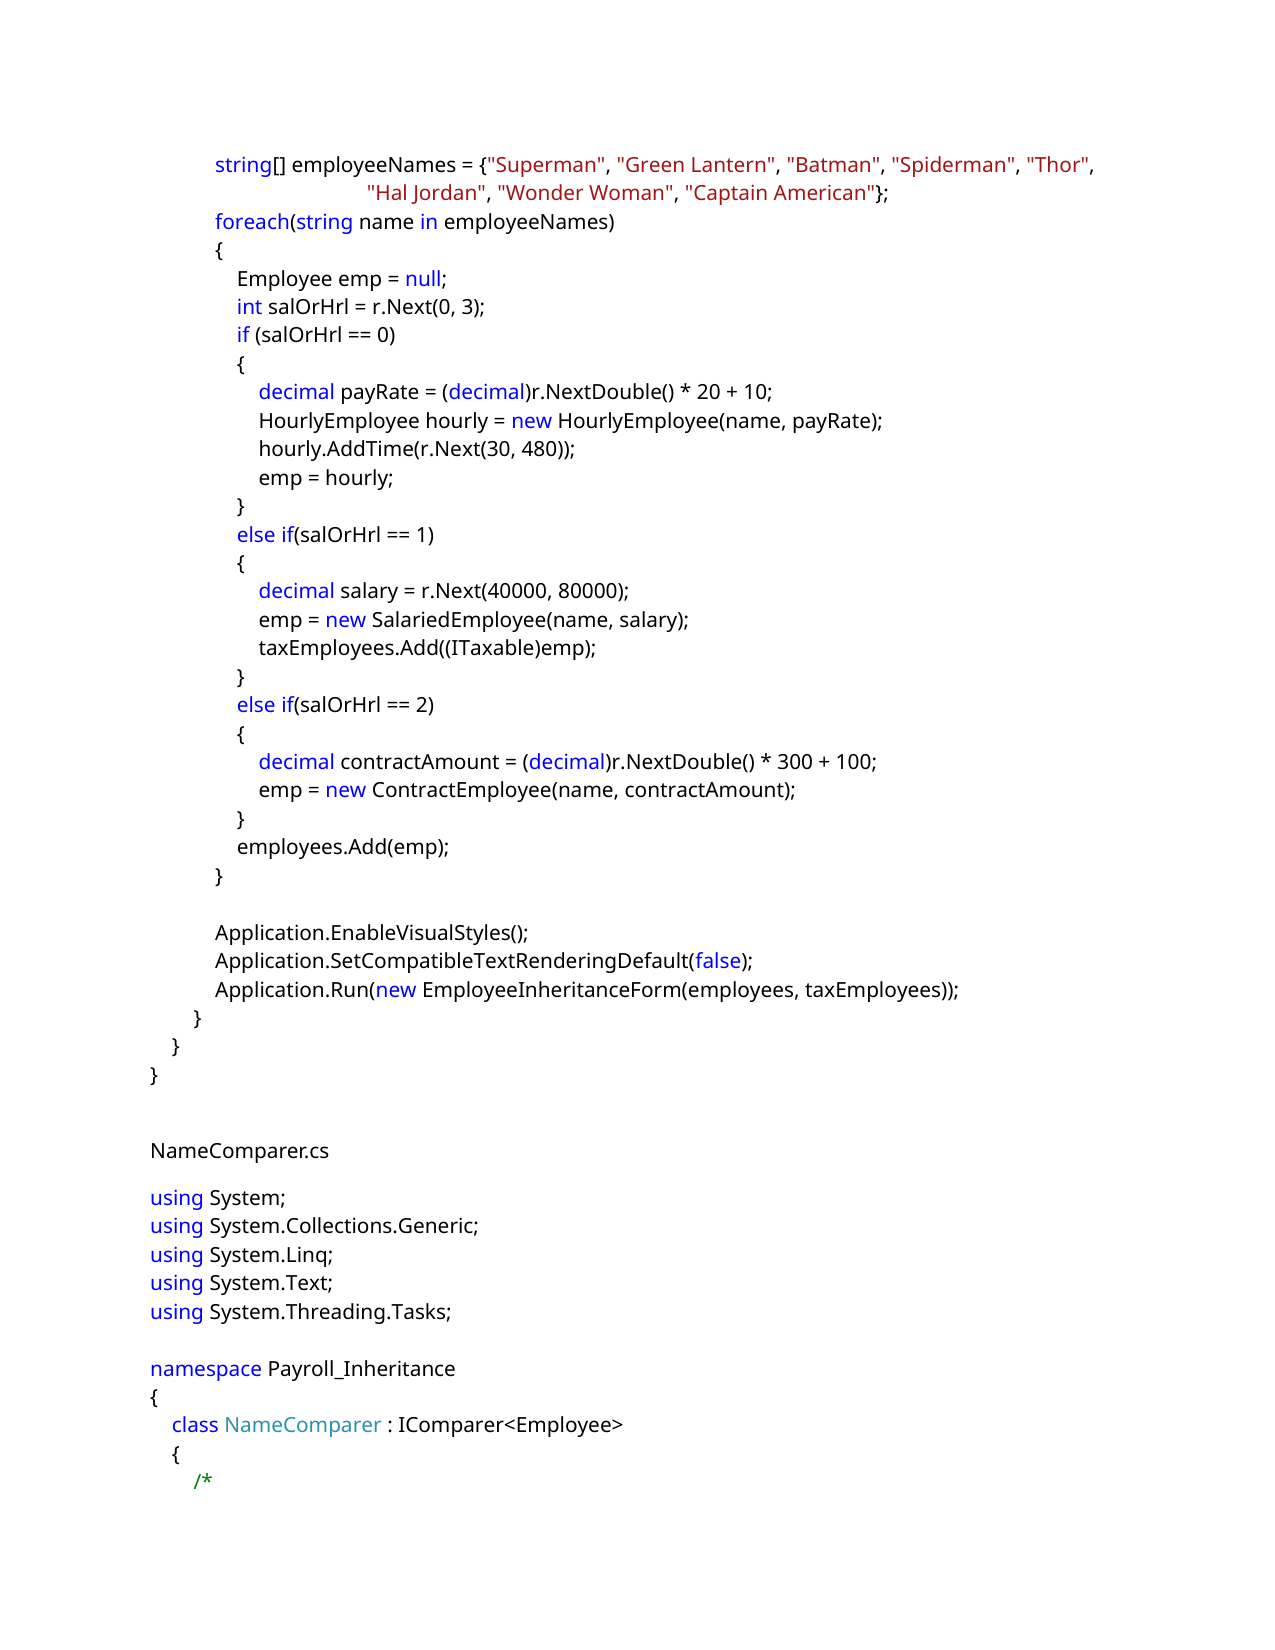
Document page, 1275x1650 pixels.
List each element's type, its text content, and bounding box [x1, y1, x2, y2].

text { [150, 235, 1125, 264]
text string[] employeeNames = {"Superman", "Green Lantern", "Batman", "Spiderman", "Thor", [150, 150, 1125, 178]
text } [150, 804, 1125, 832]
text if (salOrHrl == 0) [150, 321, 1125, 349]
text } [150, 491, 1125, 520]
text decimal contractAmount = (decimal)r.NextDouble() * 300 + 100; [150, 747, 1125, 776]
text } [150, 1003, 1125, 1032]
text { [150, 548, 1125, 577]
text "Hal Jordan", "Wonder Woman", "Captain American"}; [150, 178, 1125, 207]
text { [150, 1439, 1125, 1467]
text HourlyEmployee hourly = new HourlyEmployee(name, payRate); [150, 406, 1125, 434]
text using System.Collections.Generic; [150, 1211, 1125, 1240]
text employees.Add(emp); [150, 832, 1125, 861]
text decimal payRate = (decimal)r.NextDouble() * 20 + 10; [150, 377, 1125, 406]
text { [150, 349, 1125, 377]
text } [150, 861, 1125, 889]
text { [150, 719, 1125, 747]
text taxEmployees.Add((ITaxable)emp); [150, 633, 1125, 662]
text /* [150, 1467, 1125, 1496]
text NameComparer.cs [150, 1136, 1125, 1164]
text } [150, 1060, 1125, 1088]
text using System; [150, 1183, 1125, 1211]
text emp = hourly; [150, 463, 1125, 491]
text class NameComparer : IComparer<Employee> [150, 1411, 1125, 1439]
text using System.Text; [150, 1268, 1125, 1297]
text using System.Threading.Tasks; [150, 1297, 1125, 1325]
text Employee emp = null; [150, 264, 1125, 292]
text } [150, 1032, 1125, 1060]
text Application.EnableVisualStyles(); [150, 918, 1125, 946]
text int salOrHrl = r.Next(0, 3); [150, 292, 1125, 321]
text hourly.AddTime(r.Next(30, 480)); [150, 434, 1125, 463]
text using System.Linq; [150, 1240, 1125, 1268]
text emp = new ContractEmployee(name, contractAmount); [150, 776, 1125, 804]
text namespace Payroll_Inheritance [150, 1354, 1125, 1382]
text else if(salOrHrl == 1) [150, 520, 1125, 548]
text foreach(string name in employeeNames) [150, 207, 1125, 235]
text Application.SetCompatibleTextRenderingDefault(false); [150, 946, 1125, 975]
text else if(salOrHrl == 2) [150, 690, 1125, 719]
text emp = new SalariedEmployee(name, salary); [150, 605, 1125, 633]
text Application.Run(new EmployeeInheritanceForm(employees, taxEmployees)); [150, 975, 1125, 1003]
text { [150, 1382, 1125, 1411]
text } [150, 662, 1125, 690]
text decimal salary = r.Next(40000, 80000); [150, 577, 1125, 605]
